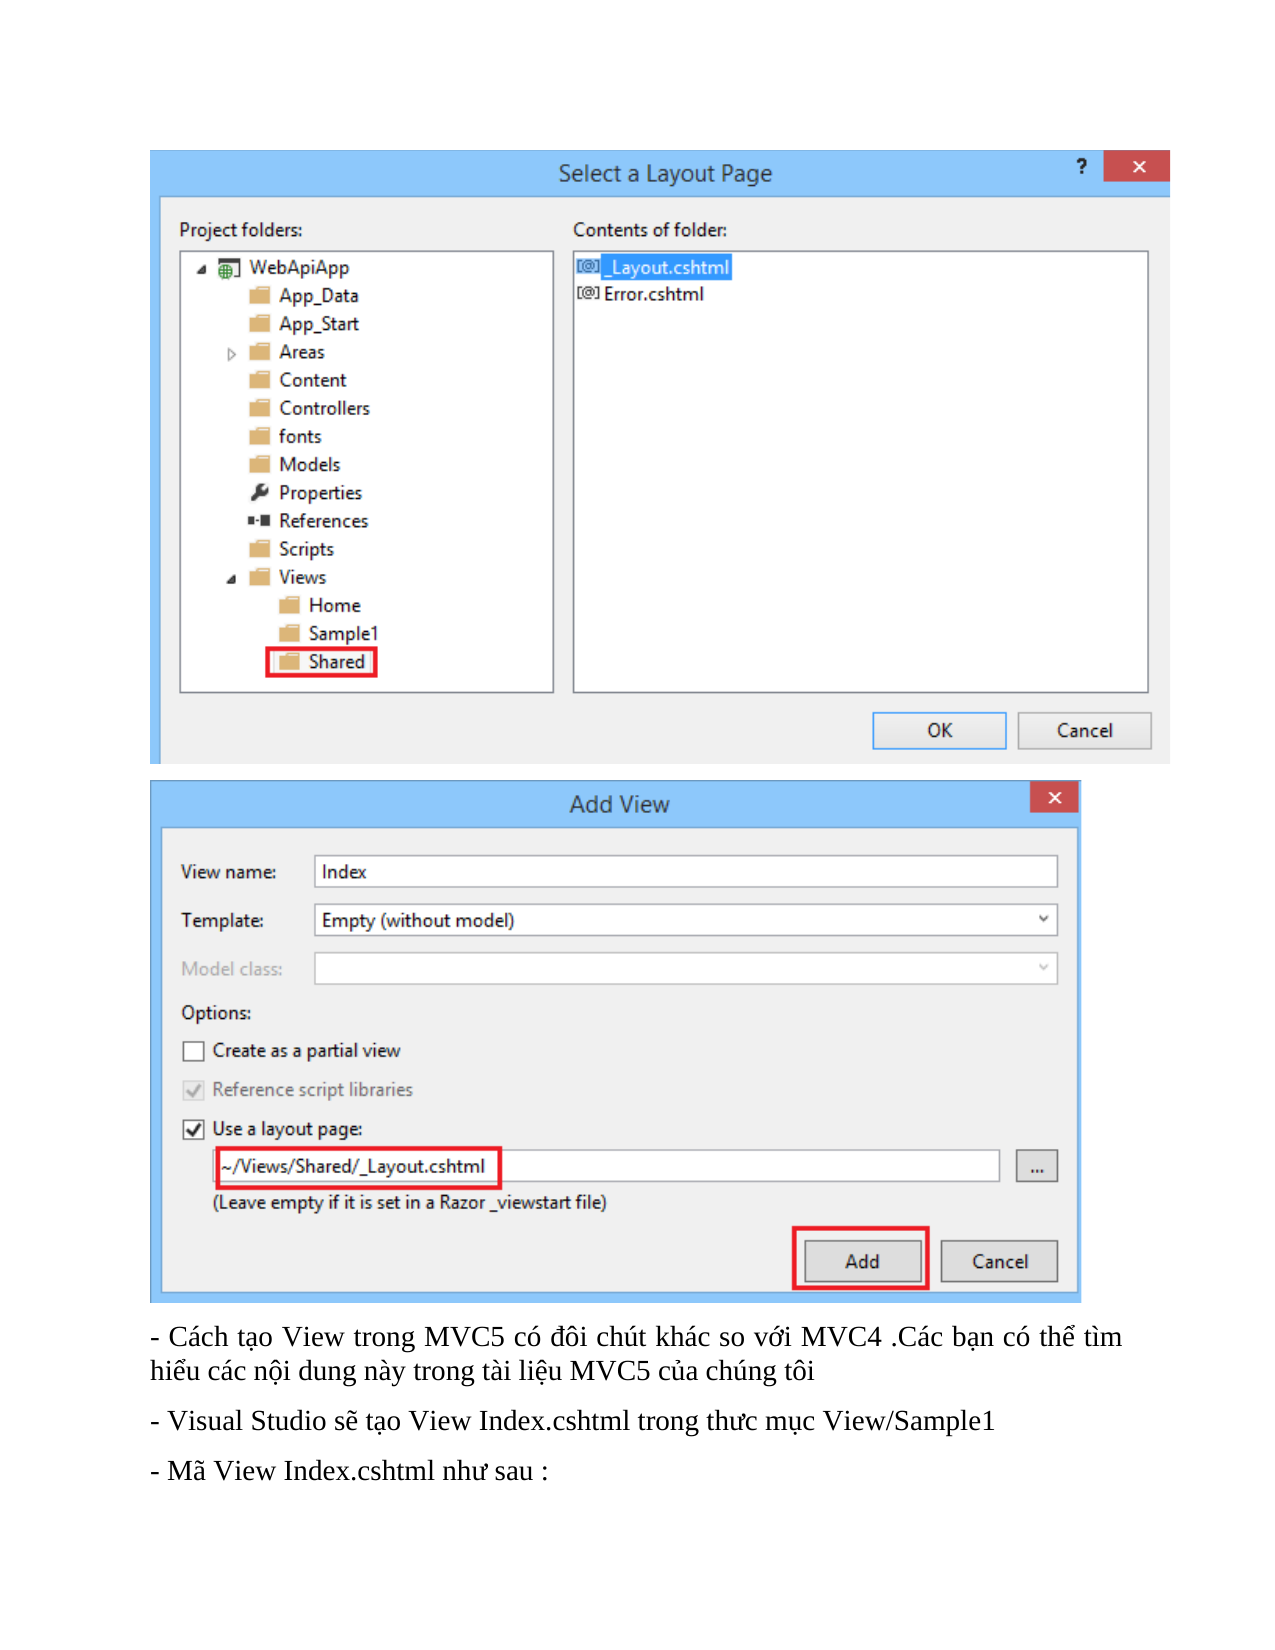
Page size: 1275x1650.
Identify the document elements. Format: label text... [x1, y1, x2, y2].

picture [150, 780, 1082, 1303]
picture [150, 150, 1171, 764]
text - Cách tạo View trong MVC5 có đôi chút khác so với MVC4 .Các bạn có thể tìm hiểu các nội dung này trong tài liệu MVC5 của chúng tôi [150, 1319, 1125, 1386]
text - Visual Studio sẽ tạo View Index.cshtml trong thưc mục View/Sample1 [150, 1403, 1125, 1437]
text - Mã View Index.cshtml như sau : [150, 1453, 1125, 1487]
